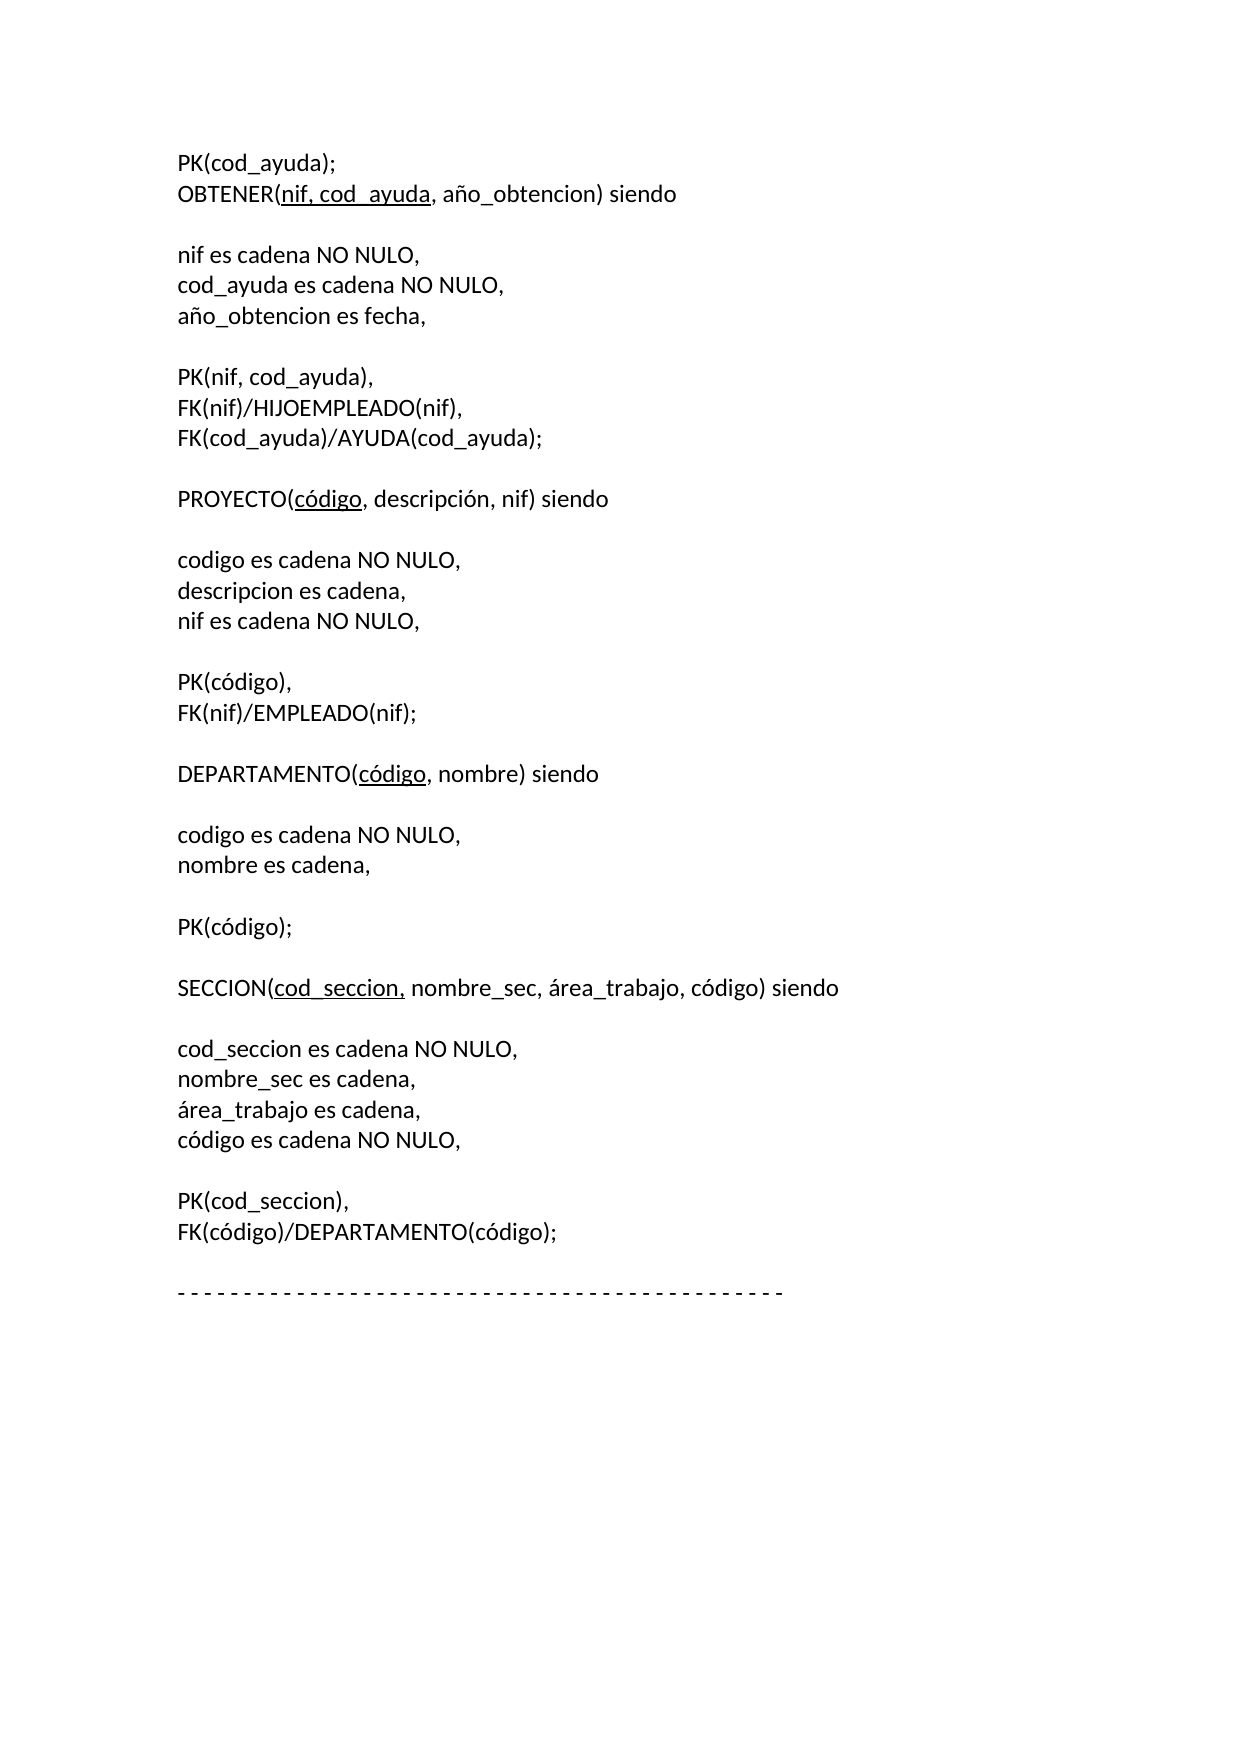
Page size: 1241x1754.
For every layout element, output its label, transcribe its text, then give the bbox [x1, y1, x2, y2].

text PK(código), [177, 666, 1063, 697]
text FK(nif)/HIJOEMPLEADO(nif), [177, 392, 1063, 422]
text SECCION(cod_seccion, nombre_sec, área_trabajo, código) siendo [177, 972, 1063, 1002]
text nif es cadena NO NULO, [177, 239, 1063, 270]
text área_trabajo es cadena, [177, 1094, 1063, 1124]
text PK(código); [177, 911, 1063, 941]
text nombre es cadena, [177, 849, 1063, 880]
text código es cadena NO NULO, [177, 1124, 1063, 1155]
text FK(código)/DEPARTAMENTO(código); [177, 1216, 1063, 1246]
text DEPARTAMENTO(código, nombre) siendo [177, 758, 1063, 788]
text PK(cod_ayuda); [177, 148, 1063, 178]
text nombre_sec es cadena, [177, 1063, 1063, 1094]
text PROYECTO(código, descripción, nif) siendo [177, 483, 1063, 514]
text PK(cod_seccion), [177, 1185, 1063, 1216]
text FK(cod_ayuda)/AYUDA(cod_ayuda); [177, 422, 1063, 453]
text descripcion es cadena, [177, 575, 1063, 605]
text - - - - - - - - - - - - - - - - - - - - - - - - - - - - - - - - - - - - - - - - - - - - - - [177, 1277, 1063, 1307]
text cod_ayuda es cadena NO NULO, [177, 270, 1063, 300]
text año_obtencion es fecha, [177, 300, 1063, 331]
text codigo es cadena NO NULO, [177, 544, 1063, 575]
text nif es cadena NO NULO, [177, 605, 1063, 636]
text PK(nif, cod_ayuda), [177, 361, 1063, 392]
text FK(nif)/EMPLEADO(nif); [177, 697, 1063, 727]
text codigo es cadena NO NULO, [177, 819, 1063, 849]
text OBTENER(nif, cod_ayuda, año_obtencion) siendo [177, 178, 1063, 209]
text cod_seccion es cadena NO NULO, [177, 1033, 1063, 1063]
